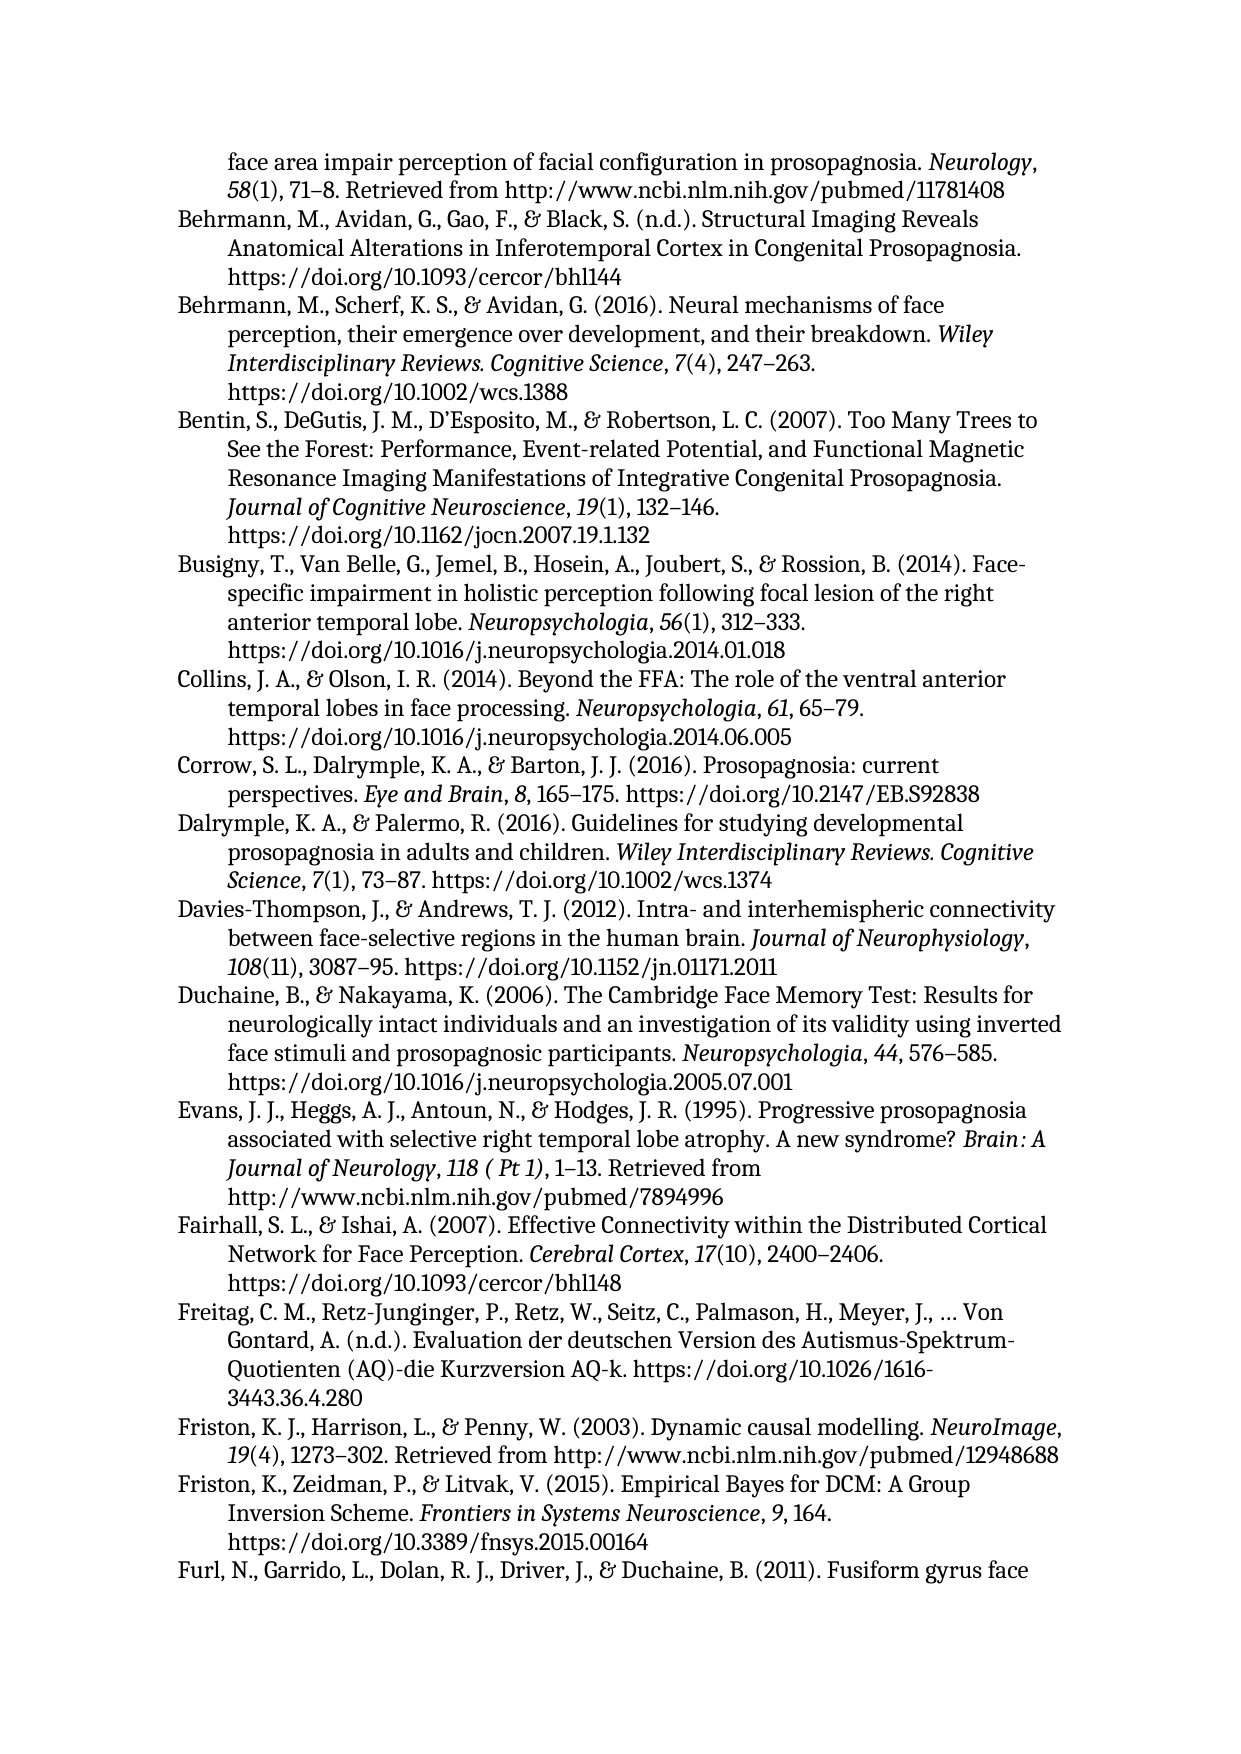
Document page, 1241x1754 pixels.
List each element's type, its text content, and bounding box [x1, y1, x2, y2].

text Corrow, S. L., Dalrymple, K. A., & Barton, J. J. (2016). Prosopagnosia: current perspectives. Eye and Brain, 8, 165–175. https://doi.org/10.2147/EB.S92838 [177, 751, 1063, 809]
text Busigny, T., Van Belle, G., Jemel, B., Hosein, A., Joubert, S., & Rossion, B. (2014). Face-specific impairment in holistic perception following focal lesion of the right anterior temporal lobe. Neuropsychologia, 56(1), 312–333. https://doi.org/10.1016/j.neuropsychologia.2014.01.018 [177, 550, 1063, 665]
text Duchaine, B., & Nakayama, K. (2006). The Cambridge Face Memory Test: Results for neurologically intact individuals and an investigation of its validity using inverted face stimuli and prosopagnosic participants. Neuropsychologia, 44, 576–585. https://doi.org/10.1016/j.neuropsychologia.2005.07.001 [177, 981, 1063, 1096]
text Behrmann, M., Scherf, K. S., & Avidan, G. (2016). Neural mechanisms of face perception, their emergence over development, and their breakdown. Wiley Interdisciplinary Reviews. Cognitive Science, 7(4), 247–263. https://doi.org/10.1002/wcs.1388 [177, 291, 1063, 406]
text Friston, K. J., Harrison, L., & Penny, W. (2003). Dynamic causal modelling. NeuroImage, 19(4), 1273–302. Retrieved from http://www.ncbi.nlm.nih.gov/pubmed/12948688 [177, 1413, 1063, 1470]
text Davies-Thompson, J., & Andrews, T. J. (2012). Intra- and interhemispheric connectivity between face-selective regions in the human brain. Journal of Neurophysiology, 108(11), 3087–95. https://doi.org/10.1152/jn.01171.2011 [177, 895, 1063, 981]
text Bentin, S., DeGutis, J. M., D’Esposito, M., & Robertson, L. C. (2007). Too Many Trees to See the Forest: Performance, Event-related Potential, and Functional Magnetic Resonance Imaging Manifestations of Integrative Congenital Prosopagnosia. Journal of Cognitive Neuroscience, 19(1), 132–146. https://doi.org/10.1162/jocn.2007.19.1.132 [177, 406, 1063, 550]
text Fairhall, S. L., & Ishai, A. (2007). Effective Connectivity within the Distributed Cortical Network for Face Perception. Cerebral Cortex, 17(10), 2400–2406. https://doi.org/10.1093/cercor/bhl148 [177, 1211, 1063, 1298]
text Collins, J. A., & Olson, I. R. (2014). Beyond the FFA: The role of the ventral anterior temporal lobes in face processing. Neuropsychologia, 61, 65–79. https://doi.org/10.1016/j.neuropsychologia.2014.06.005 [177, 665, 1063, 751]
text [177, 1556, 1063, 1585]
text Freitag, C. M., Retz-Junginger, P., Retz, W., Seitz, C., Palmason, H., Meyer, J., … Von Gontard, A. (n.d.). Evaluation der deutschen Version des Autismus-Spektrum-Quotienten (AQ)-die Kurzversion AQ-k. https://doi.org/10.1026/1616-3443.36.4.280 [177, 1298, 1063, 1413]
text Behrmann, M., Avidan, G., Gao, F., & Black, S. (n.d.). Structural Imaging Reveals Anatomical Alterations in Inferotemporal Cortex in Congenital Prosopagnosia. https://doi.org/10.1093/cercor/bhl144 [177, 205, 1063, 291]
text Evans, J. J., Heggs, A. J., Antoun, N., & Hodges, J. R. (1995). Progressive prosopagnosia associated with selective right temporal lobe atrophy. A new syndrome? Brain : A Journal of Neurology, 118 ( Pt 1), 1–13. Retrieved from http://www.ncbi.nlm.nih.gov/pubmed/7894996 [177, 1096, 1063, 1211]
text Friston, K., Zeidman, P., & Litvak, V. (2015). Empirical Bayes for DCM: A Group Inversion Scheme. Frontiers in Systems Neuroscience, 9, 164. https://doi.org/10.3389/fnsys.2015.00164 [177, 1470, 1063, 1556]
text Dalrymple, K. A., & Palermo, R. (2016). Guidelines for studying developmental prosopagnosia in adults and children. Wiley Interdisciplinary Reviews. Cognitive Science, 7(1), 73–87. https://doi.org/10.1002/wcs.1374 [177, 809, 1063, 895]
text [177, 148, 1063, 205]
